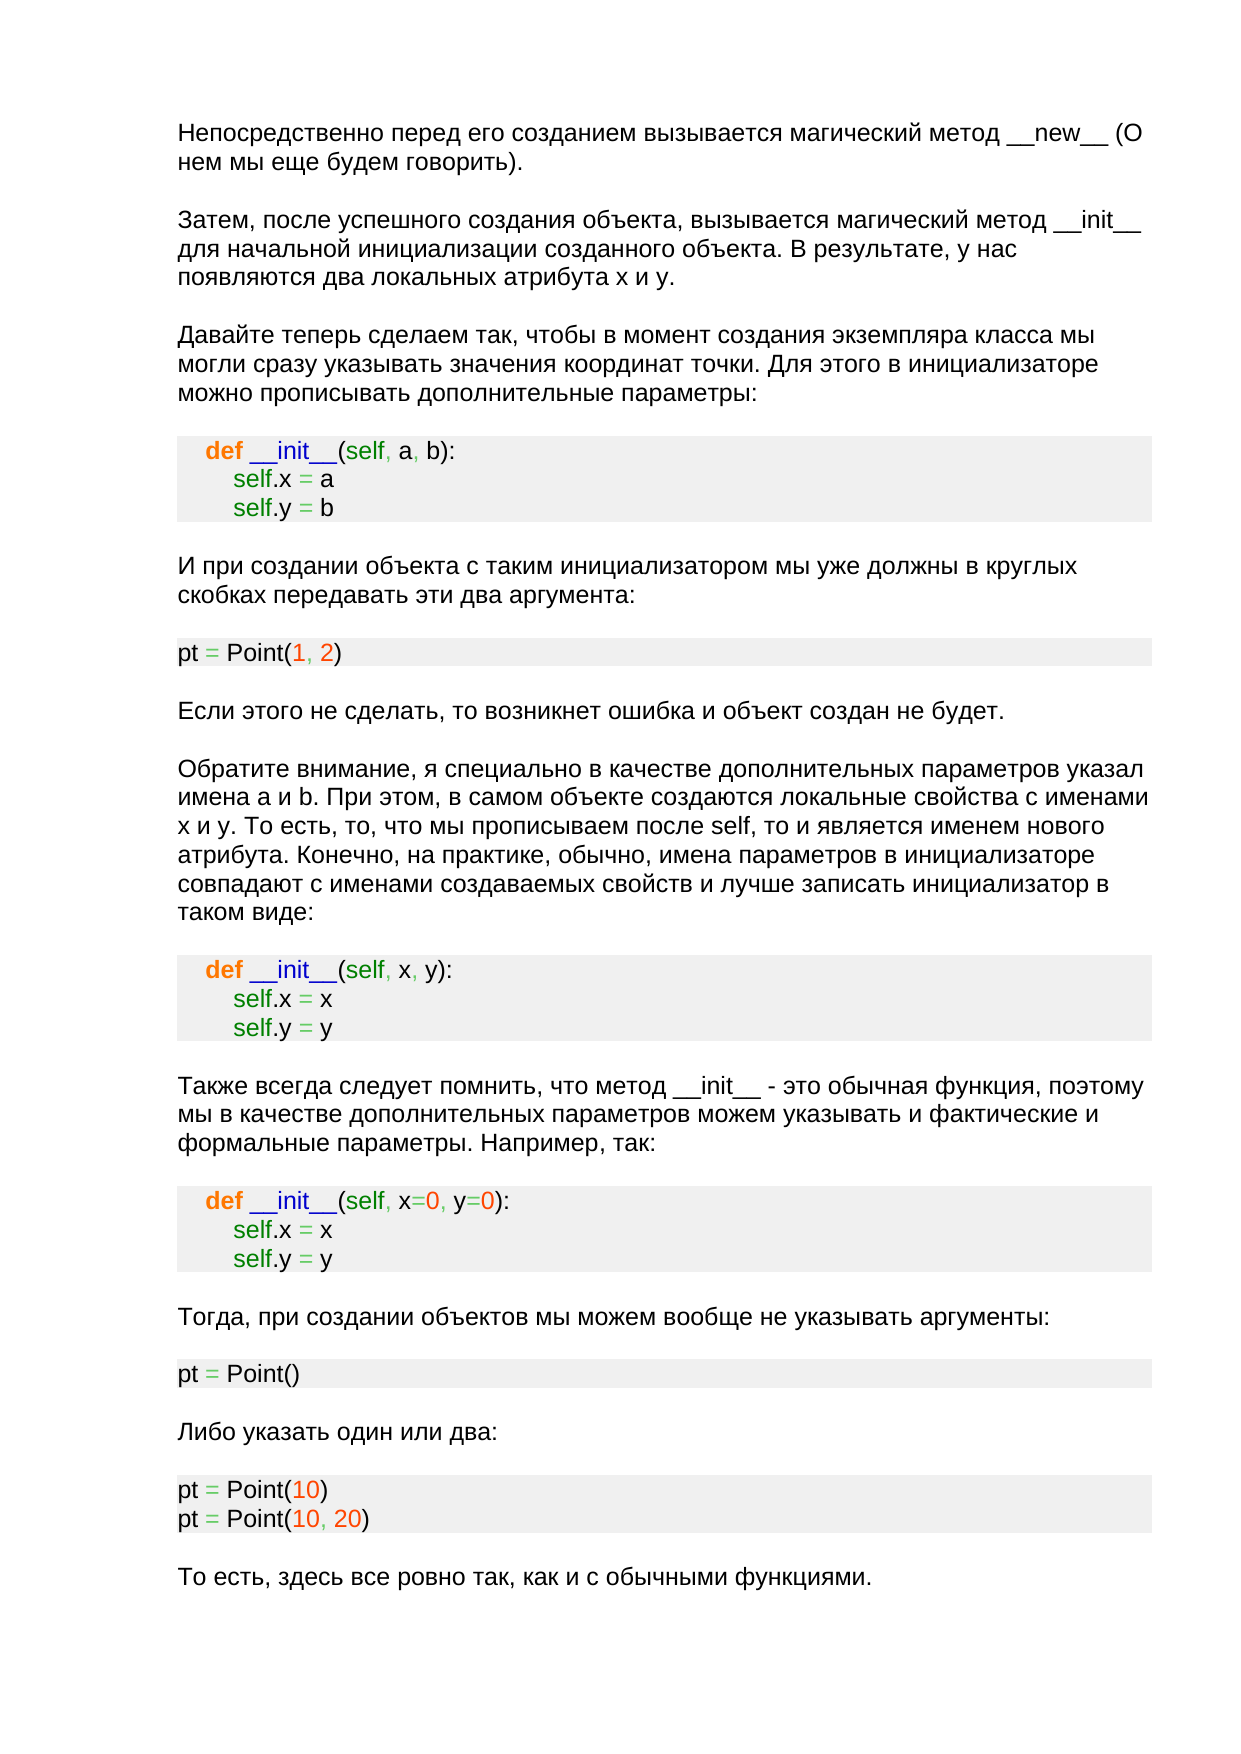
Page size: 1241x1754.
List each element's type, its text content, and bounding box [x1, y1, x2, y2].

text Также всегда следует помнить, что метод __init__ - это обычная функция, поэтому мы в качестве дополнительных параметров можем указывать и фактические и формальные параметры. Например, так: [177, 1071, 1152, 1157]
text def __init__(self, a, b): [177, 436, 1152, 464]
text Непосредственно перед его созданием вызывается магический метод __new__ (О нем мы еще будем говорить). [177, 118, 1152, 176]
text Тогда, при создании объектов мы можем вообще не указывать аргументы: [177, 1301, 1152, 1330]
text Обратите внимание, я специально в качестве дополнительных параметров указал имена a и b. При этом, в самом объекте создаются локальные свойства с именами x и y. То есть, то, что мы прописываем после self, то и является именем нового атрибута. Конечно, на практике, обычно, имена параметров в инициализаторе совпадают с именами создаваемых свойств и лучше записать инициализатор в таком виде: [177, 753, 1152, 926]
text То есть, здесь все ровно так, как и с обычными функциями. [177, 1562, 1152, 1591]
text self.x = a [177, 464, 1152, 493]
text pt = Point() [177, 1359, 1152, 1388]
text pt = Point(10, 20) [177, 1504, 1152, 1533]
text И при создании объекта с таким инициализатором мы уже должны в круглых скобках передавать эти два аргумента: [177, 551, 1152, 608]
text self.y = y [177, 1243, 1152, 1272]
text self.x = x [177, 984, 1152, 1013]
text self.x = x [177, 1215, 1152, 1243]
text def __init__(self, x, y): [177, 955, 1152, 984]
text pt = Point(10) [177, 1475, 1152, 1504]
text Если этого не сделать, то возникнет ошибка и объект создан не будет. [177, 696, 1152, 724]
text Либо указать один или два: [177, 1417, 1152, 1446]
text self.y = b [177, 493, 1152, 522]
text def __init__(self, x=0, y=0): [177, 1186, 1152, 1215]
text pt = Point(1, 2) [177, 638, 1152, 666]
text self.y = y [177, 1013, 1152, 1041]
text Давайте теперь сделаем так, чтобы в момент создания экземпляра класса мы могли сразу указывать значения координат точки. Для этого в инициализаторе можно прописывать дополнительные параметры: [177, 320, 1152, 406]
text Затем, после успешного создания объекта, вызывается магический метод __init__ для начальной инициализации созданного объекта. В результате, у нас появляются два локальных атрибута x и y. [177, 205, 1152, 291]
